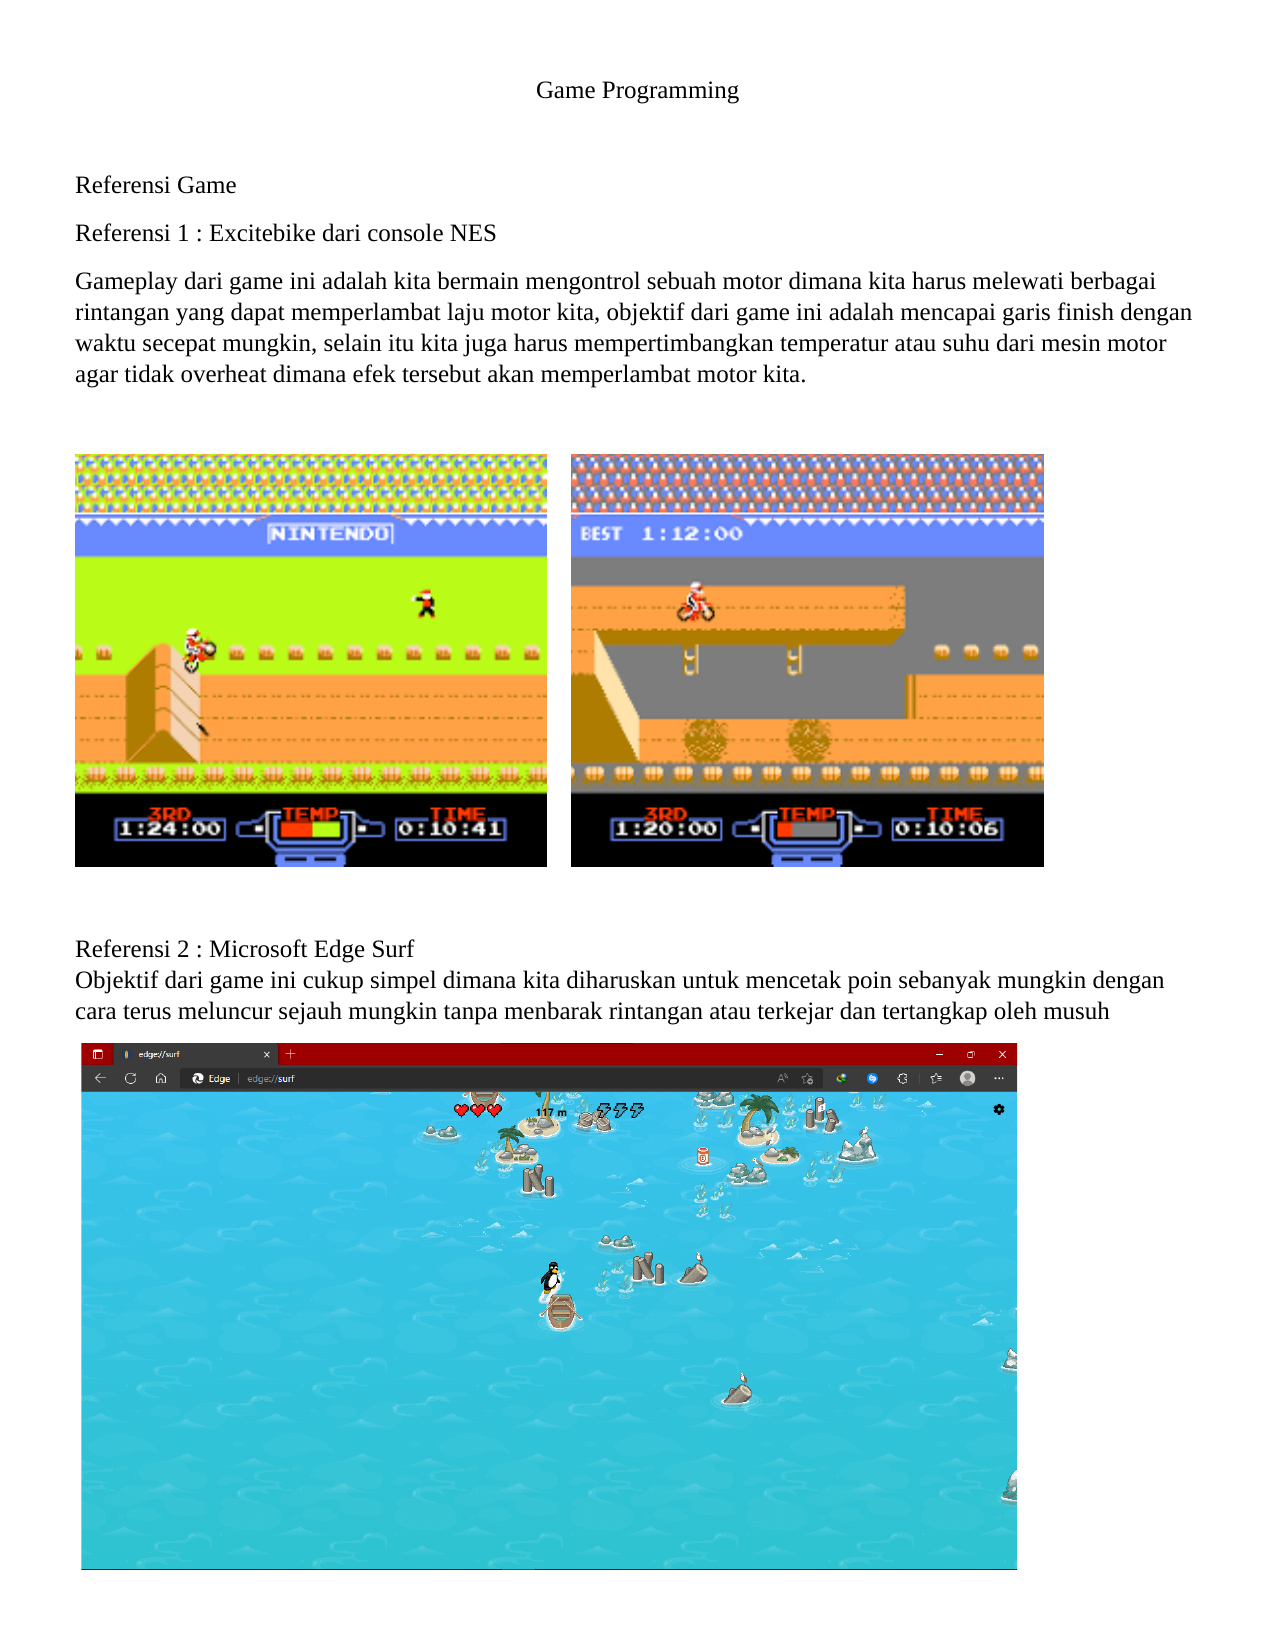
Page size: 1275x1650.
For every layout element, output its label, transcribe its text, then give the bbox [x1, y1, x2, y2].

text Referensi Game [75, 170, 1200, 199]
text Referensi 1 : Excitebike dari console NES [75, 218, 1200, 247]
text Referensi 2 : Microsoft Edge Surf Objektif dari game ini cukup simpel dimana kita diharuskan untuk mencetak poin sebanyak mungkin dengan cara terus meluncur sejauh mungkin tanpa menbarak rintangan atau terkejar dan tertangkap oleh musuh [75, 934, 1200, 1024]
picture [75, 454, 547, 867]
picture [571, 454, 1044, 867]
text Game Programming [75, 75, 1200, 104]
text Gameplay dari game ini adalah kita bermain mengontrol sebuah motor dimana kita harus melewati berbagai rintangan yang dapat memperlambat laju motor kita, objektif dari game ini adalah mencapai garis finish dengan waktu secepat mungkin, selain itu kita juga harus mempertimbangkan temperatur atau suhu dari mesin motor agar tidak overheat dimana efek tersebut akan memperlambat motor kita. [75, 266, 1200, 388]
picture [81, 1043, 1018, 1570]
